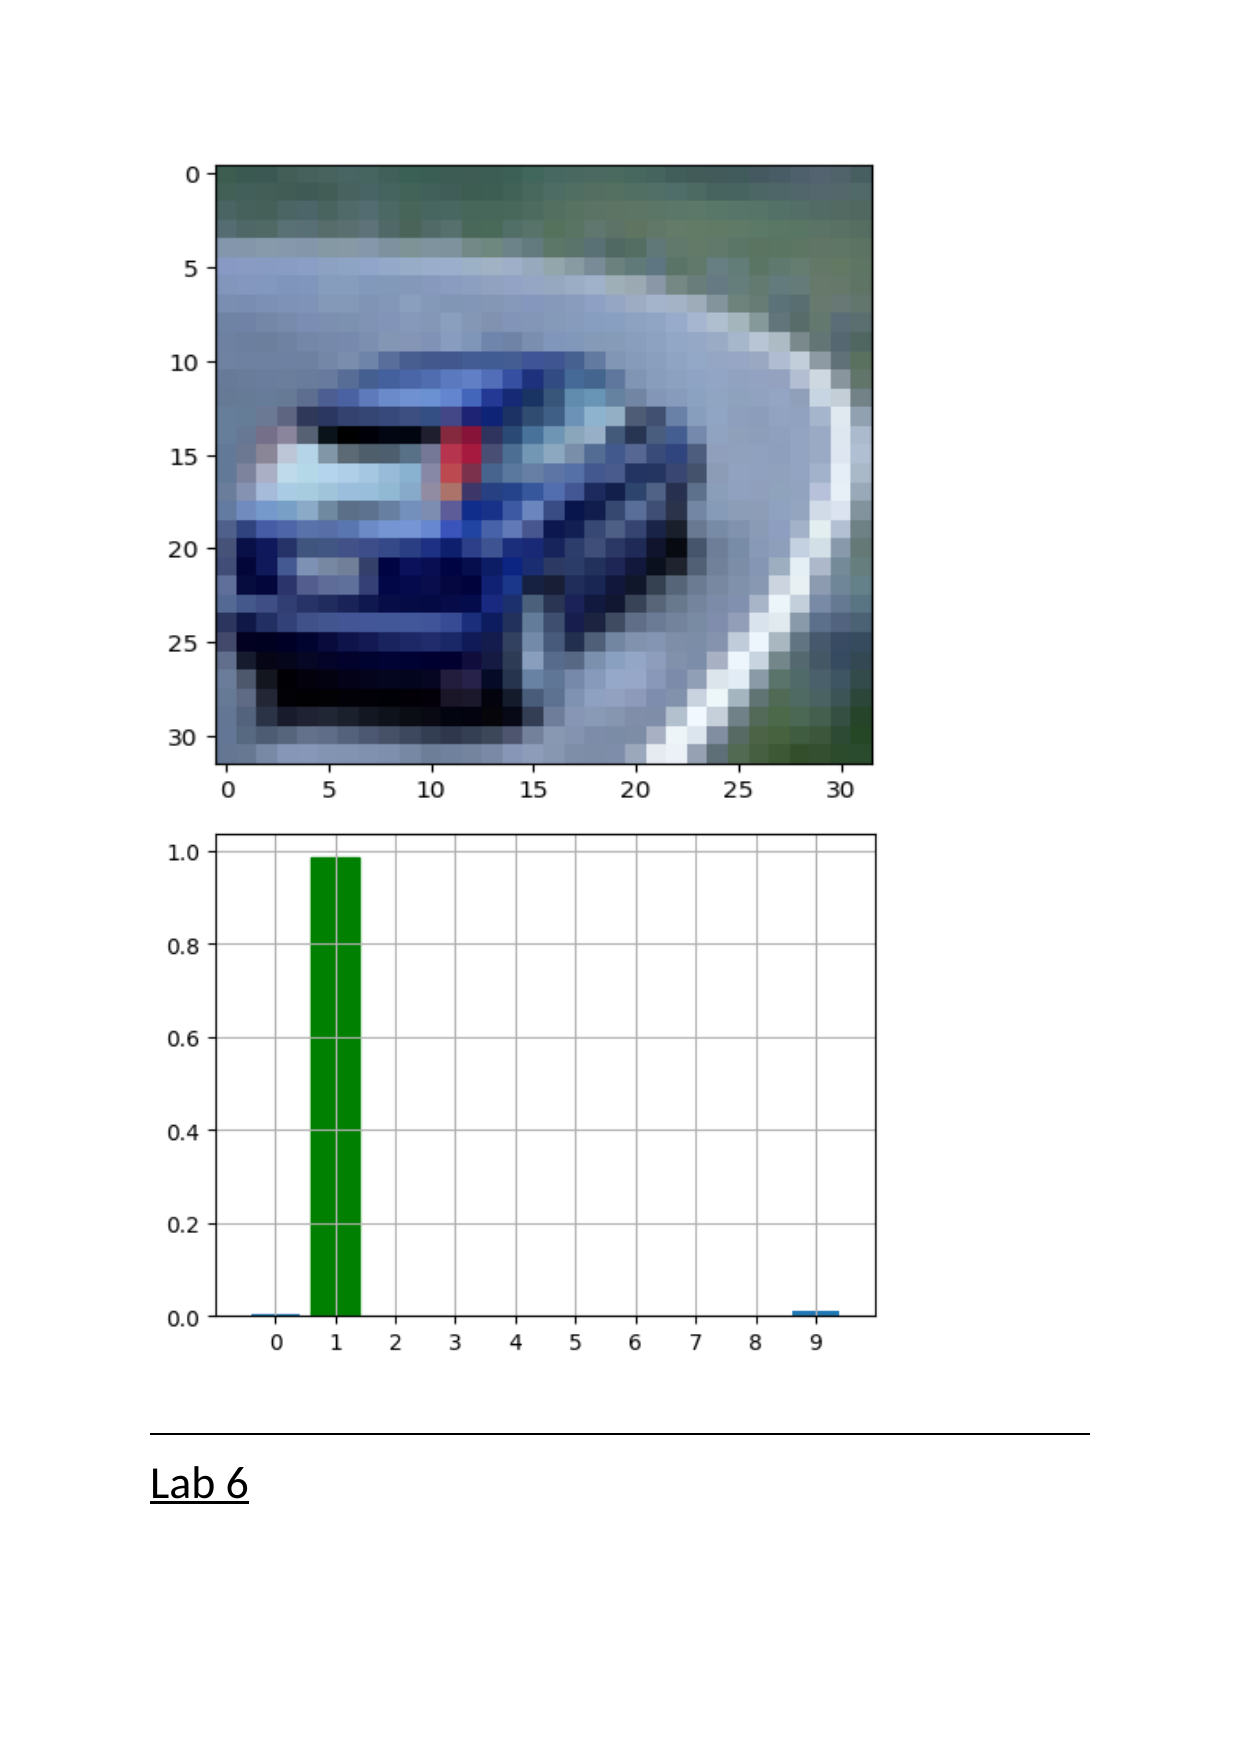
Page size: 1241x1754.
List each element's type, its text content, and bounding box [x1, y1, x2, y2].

picture [150, 820, 891, 1369]
text Lab 6 [150, 1454, 1090, 1510]
picture [150, 150, 888, 819]
